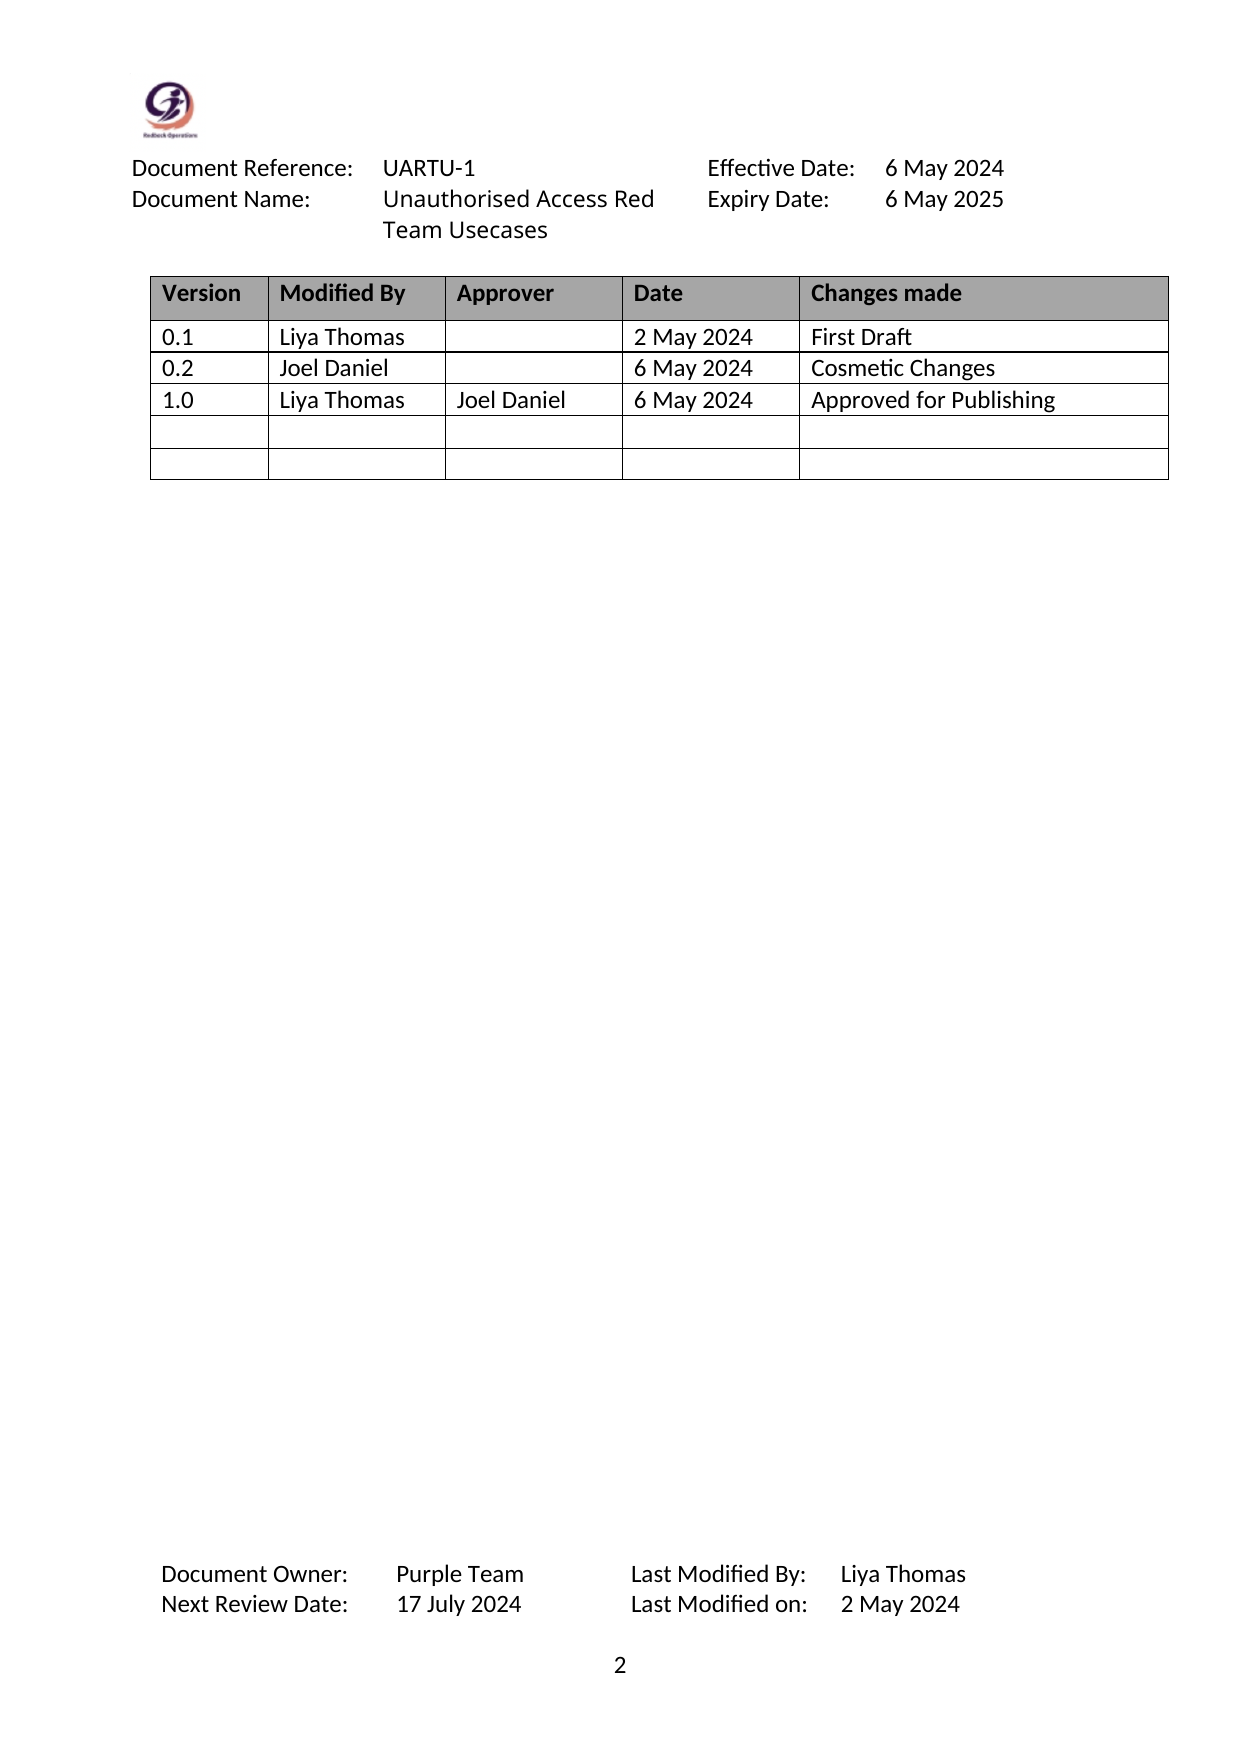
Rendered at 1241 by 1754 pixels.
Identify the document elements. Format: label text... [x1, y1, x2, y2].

table_cell 1.0 [151, 384, 268, 414]
table_header Modified By [269, 277, 445, 320]
table_cell [800, 449, 1168, 479]
table_cell [623, 416, 799, 448]
table_cell 6 May 2024 [623, 384, 799, 414]
table_cell Liya Thomas [269, 384, 445, 414]
table_cell 6 May 2024 [623, 353, 799, 383]
table_cell 0.2 [151, 353, 268, 383]
table_cell [446, 353, 622, 383]
table_cell [623, 449, 799, 479]
table_cell 2 May 2024 [623, 321, 799, 351]
table_cell [151, 416, 268, 448]
table_cell Liya Thomas [269, 321, 445, 351]
table_header Date [623, 277, 799, 320]
table_cell [269, 416, 445, 448]
table_cell Approved for Publishing [800, 384, 1168, 414]
table_cell [446, 416, 622, 448]
table_header Approver [446, 277, 622, 320]
table_header Changes made [800, 277, 1168, 320]
table_cell [151, 449, 268, 479]
picture [129, 73, 206, 151]
table_cell [446, 321, 622, 351]
table_cell First Draft [800, 321, 1168, 351]
table_cell Joel Daniel [446, 384, 622, 414]
table_cell [800, 416, 1168, 448]
table_header Version [151, 277, 268, 320]
table_cell Joel Daniel [269, 353, 445, 383]
table_cell 0.1 [151, 321, 268, 351]
table_cell [269, 449, 445, 479]
table_cell [446, 449, 622, 479]
table_cell Cosmetic Changes [800, 353, 1168, 383]
